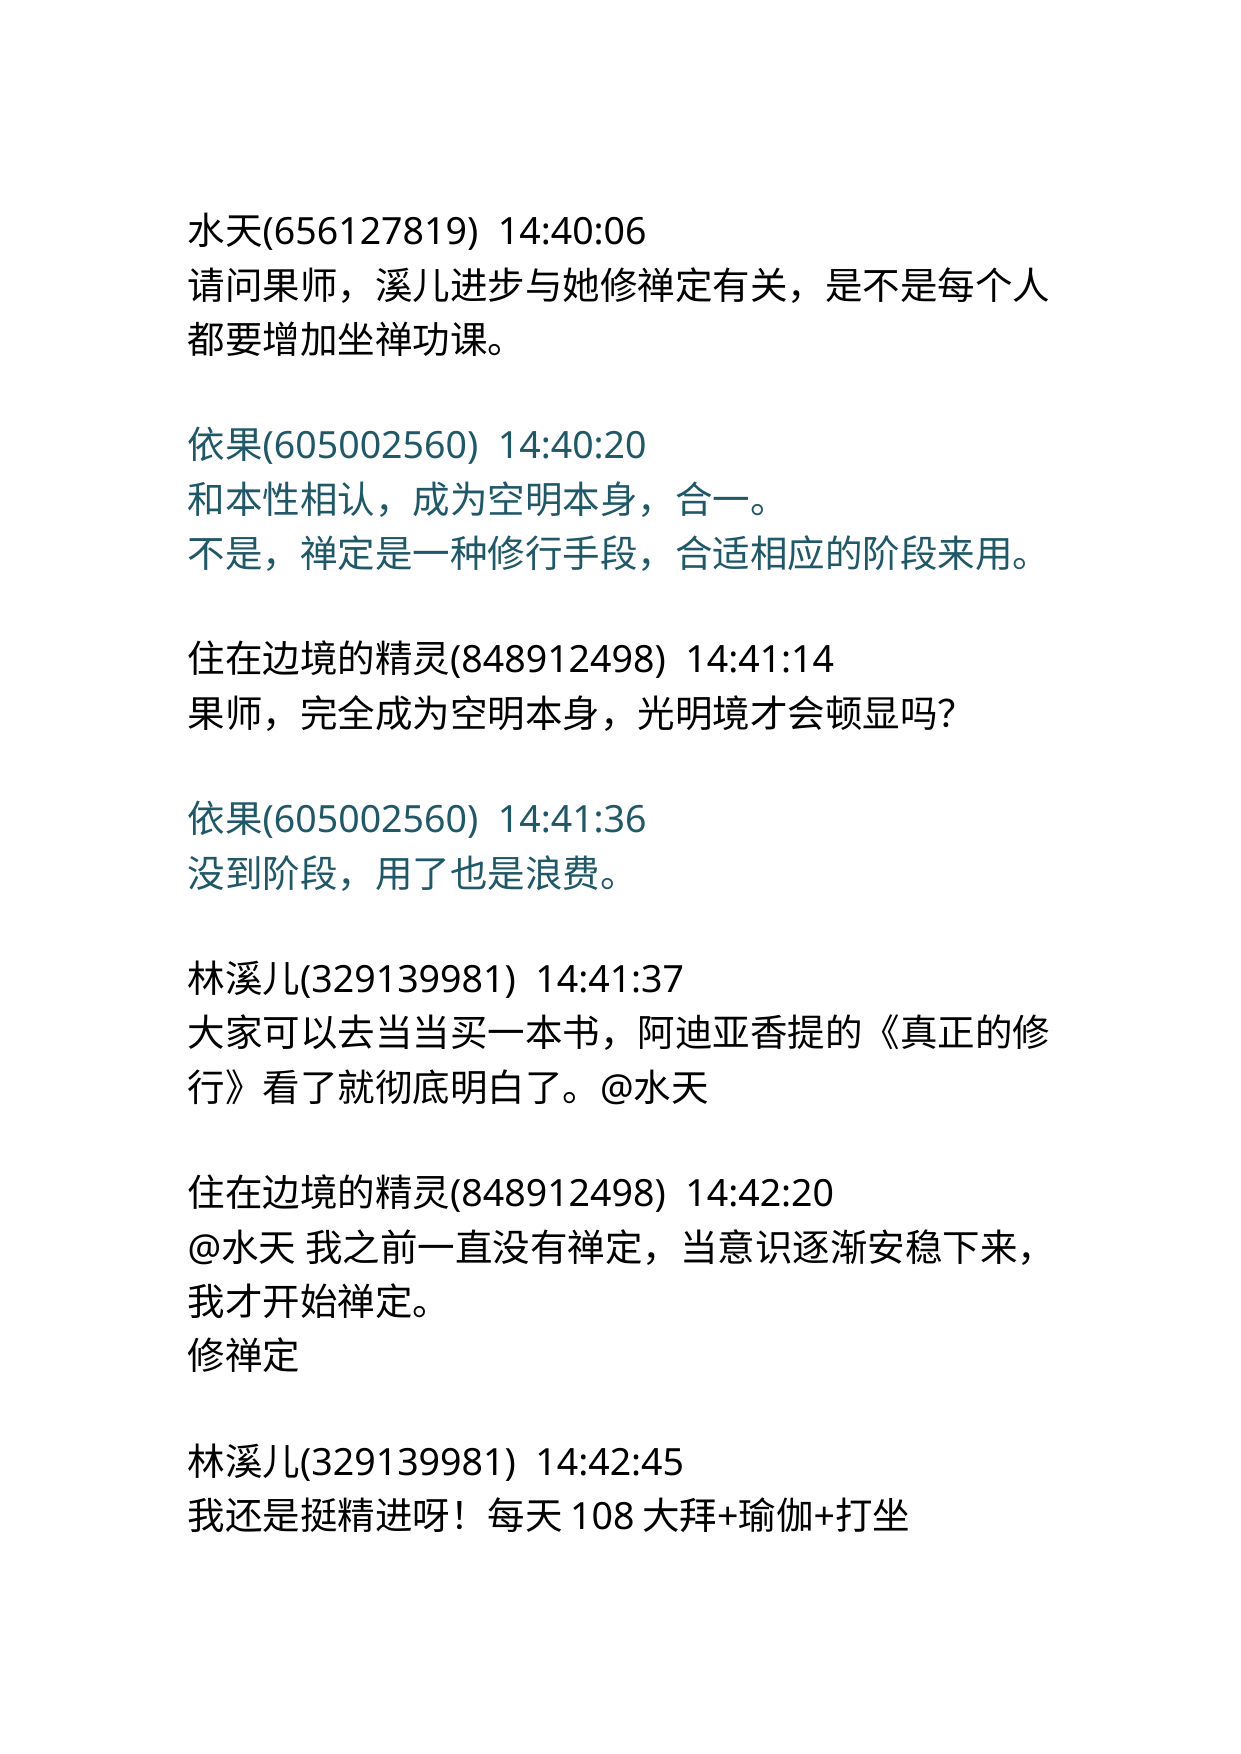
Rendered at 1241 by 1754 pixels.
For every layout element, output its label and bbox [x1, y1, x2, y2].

text [187, 150, 1053, 1592]
